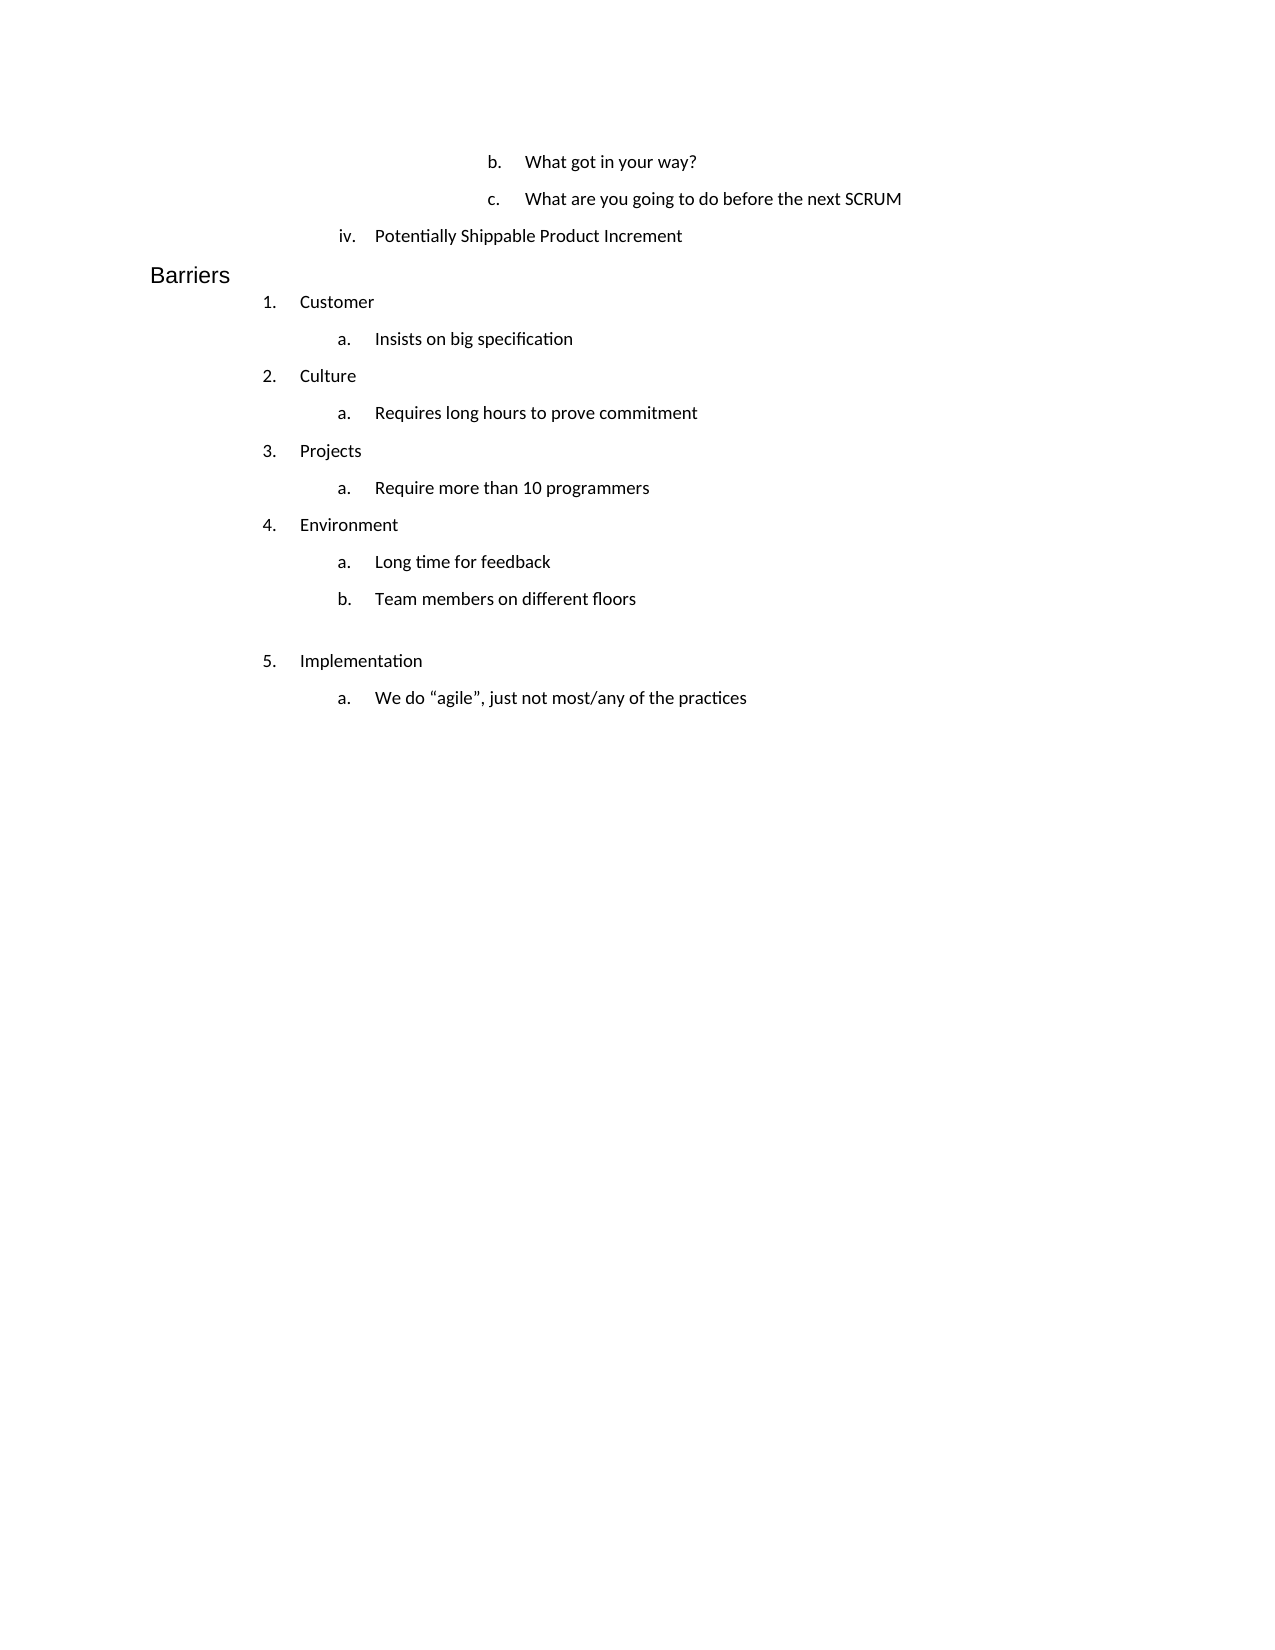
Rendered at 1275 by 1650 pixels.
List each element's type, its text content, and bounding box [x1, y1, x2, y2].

list Insists on big specification [337, 327, 1125, 350]
subtitle Barriers [150, 262, 1125, 288]
list Long time for feedback [337, 550, 1125, 573]
list What got in your way? [487, 150, 1125, 173]
list We do “agile”, just not most/any of the practices [337, 687, 1125, 709]
list Culture [262, 364, 1125, 387]
list Team members on different floors [337, 587, 1125, 635]
list Implementation [262, 649, 1125, 672]
list What are you going to do before the next SCRUM [487, 187, 1125, 210]
list Potentially Shippable Product Increment [356, 224, 1125, 247]
list Projects [262, 439, 1125, 462]
list Requires long hours to prove commitment [337, 402, 1125, 424]
list Customer [262, 290, 1125, 313]
list Environment [262, 513, 1125, 536]
list Require more than 10 programmers [337, 476, 1125, 499]
